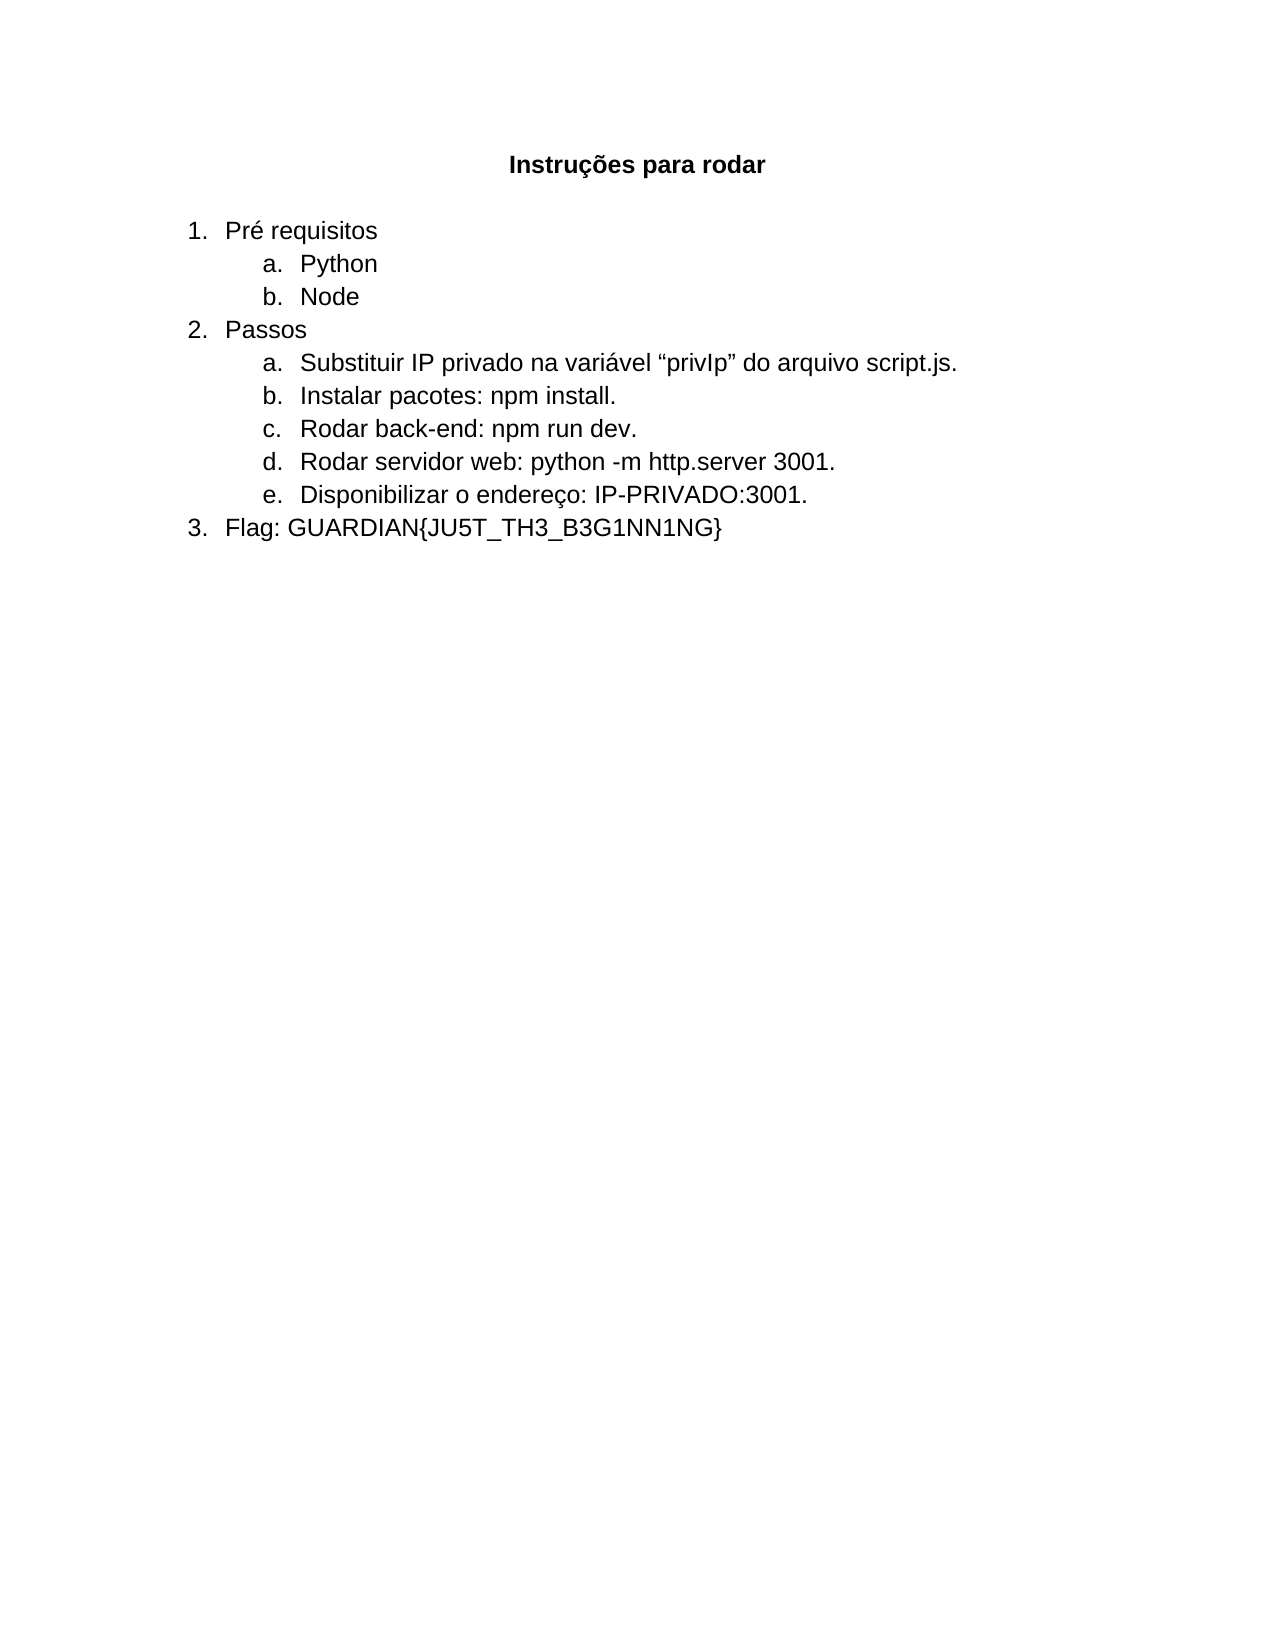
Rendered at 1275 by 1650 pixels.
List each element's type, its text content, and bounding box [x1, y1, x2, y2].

list Instalar pacotes: npm install. [262, 381, 1125, 410]
list Rodar servidor web: python -m http.server 3001. [262, 447, 1125, 476]
list Passos [187, 315, 1125, 344]
list Node [262, 282, 1125, 311]
list Pré requisitos [187, 216, 1125, 245]
text Instruções para rodar [150, 150, 1125, 179]
list Substituir IP privado na variável “privIp” do arquivo script.js. [262, 348, 1125, 377]
list Flag: GUARDIAN{JU5T_TH3_B3G1NN1NG} [187, 513, 1125, 542]
list Python [262, 249, 1125, 278]
list Rodar back-end: npm run dev. [262, 414, 1125, 443]
list Disponibilizar o endereço: IP-PRIVADO:3001. [262, 480, 1125, 509]
